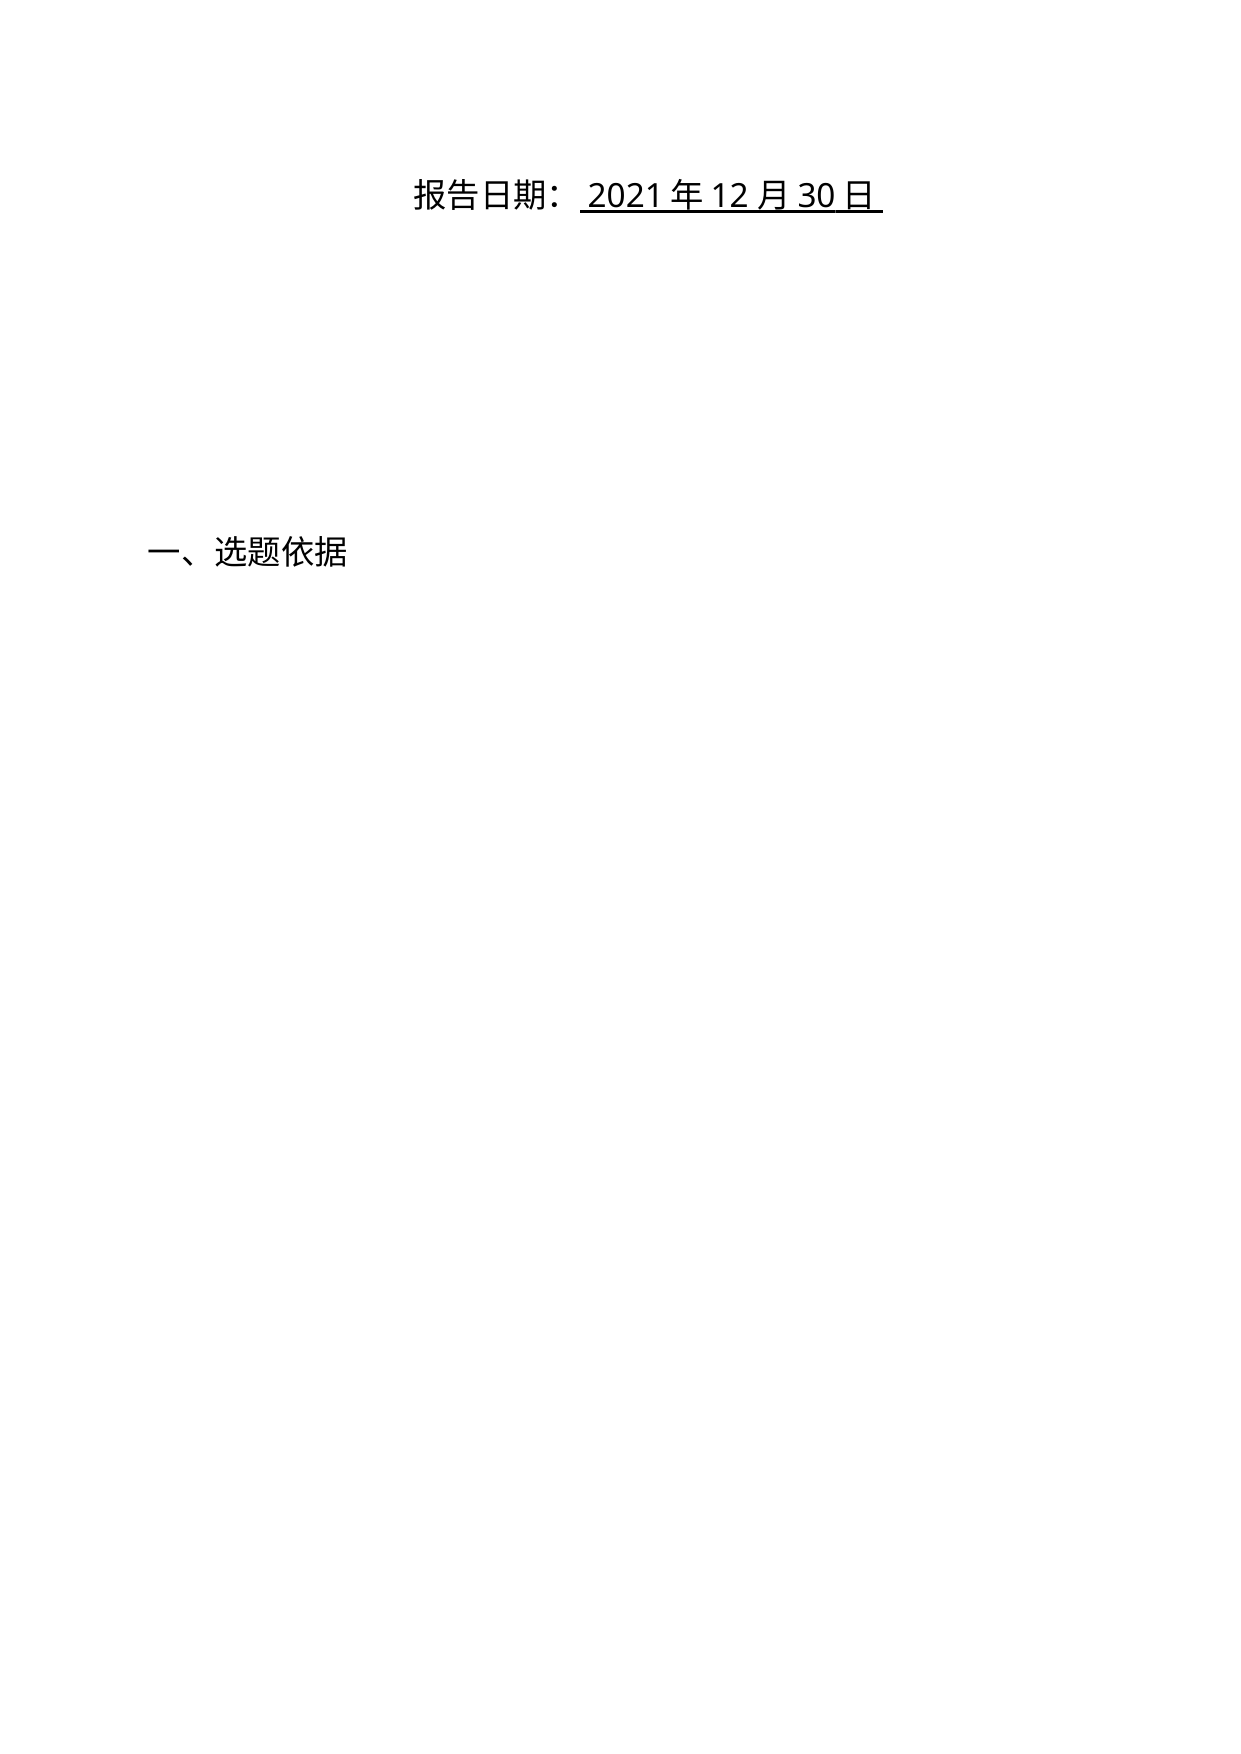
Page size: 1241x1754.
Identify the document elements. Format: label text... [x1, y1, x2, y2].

text 一、选题依据 [148, 517, 1122, 582]
text 报告日期： 2021年12 月30日 [148, 161, 1122, 226]
